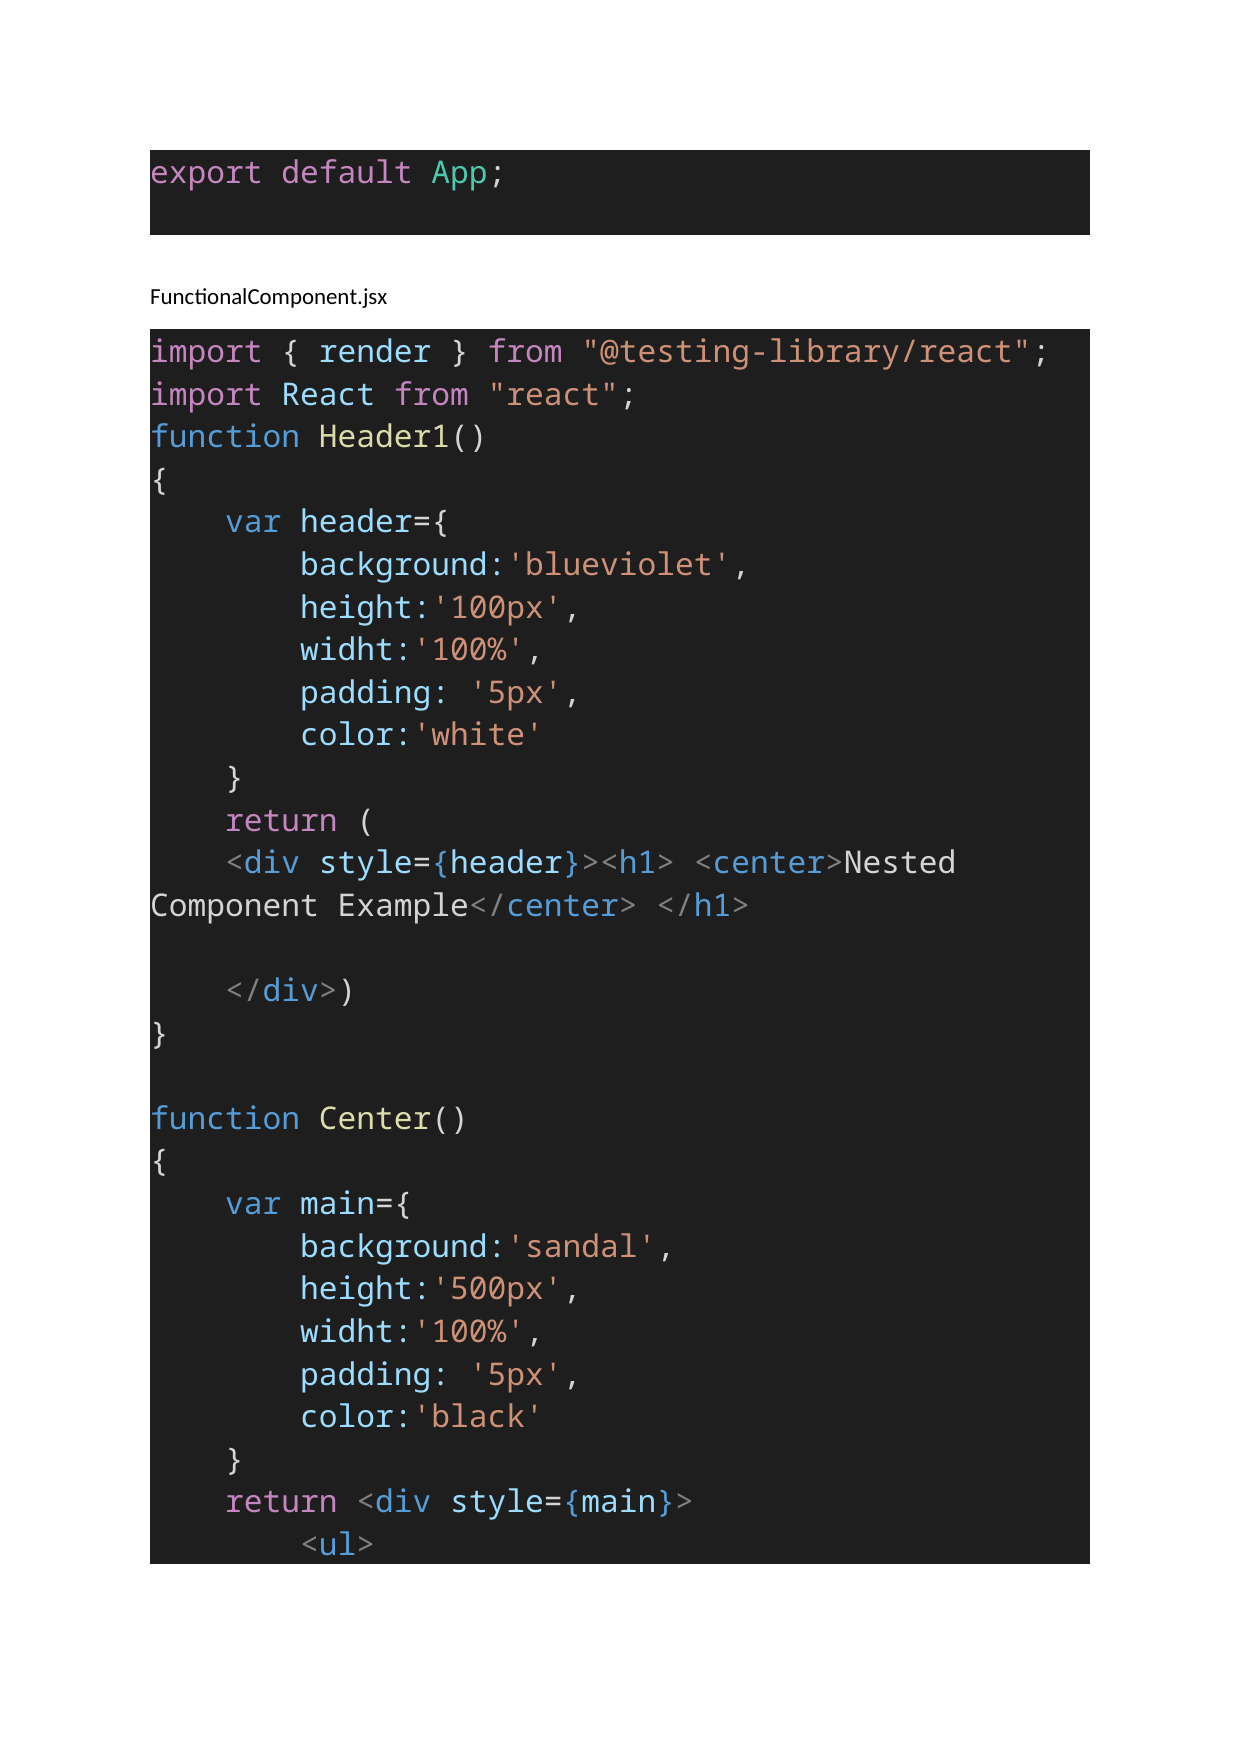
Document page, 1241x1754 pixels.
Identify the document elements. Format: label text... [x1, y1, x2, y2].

text <div style={header}><h1> <center>Nested Component Example</center> </h1> [150, 840, 1090, 925]
text { [150, 1138, 1090, 1181]
text } [150, 1011, 1090, 1053]
text padding: '5px', [150, 1351, 1090, 1394]
text widht:'100%', [150, 627, 1090, 670]
text height:'100px', [150, 584, 1090, 627]
text background:'blueviolet', [150, 542, 1090, 584]
text } [150, 755, 1090, 798]
text widht:'100%', [150, 1309, 1090, 1351]
text color:'black' [150, 1394, 1090, 1437]
text return ( [150, 798, 1090, 840]
text padding: '5px', [150, 670, 1090, 712]
text function Center() [150, 1096, 1090, 1138]
text { [150, 457, 1090, 499]
text } [150, 1437, 1090, 1479]
text height:'500px', [150, 1266, 1090, 1309]
text var main={ [150, 1181, 1090, 1224]
text <ul> [150, 1522, 1090, 1564]
text var header={ [150, 499, 1090, 542]
text import React from "react"; [150, 372, 1090, 414]
text export default App; [150, 150, 1090, 193]
text import { render } from "@testing-library/react"; [150, 329, 1090, 372]
text </div>) [150, 968, 1090, 1011]
text background:'sandal', [150, 1224, 1090, 1266]
text function Header1() [150, 414, 1090, 457]
text FunctionalComponent.jsx [150, 282, 1090, 310]
text color:'white' [150, 712, 1090, 755]
text return <div style={main}> [150, 1479, 1090, 1522]
